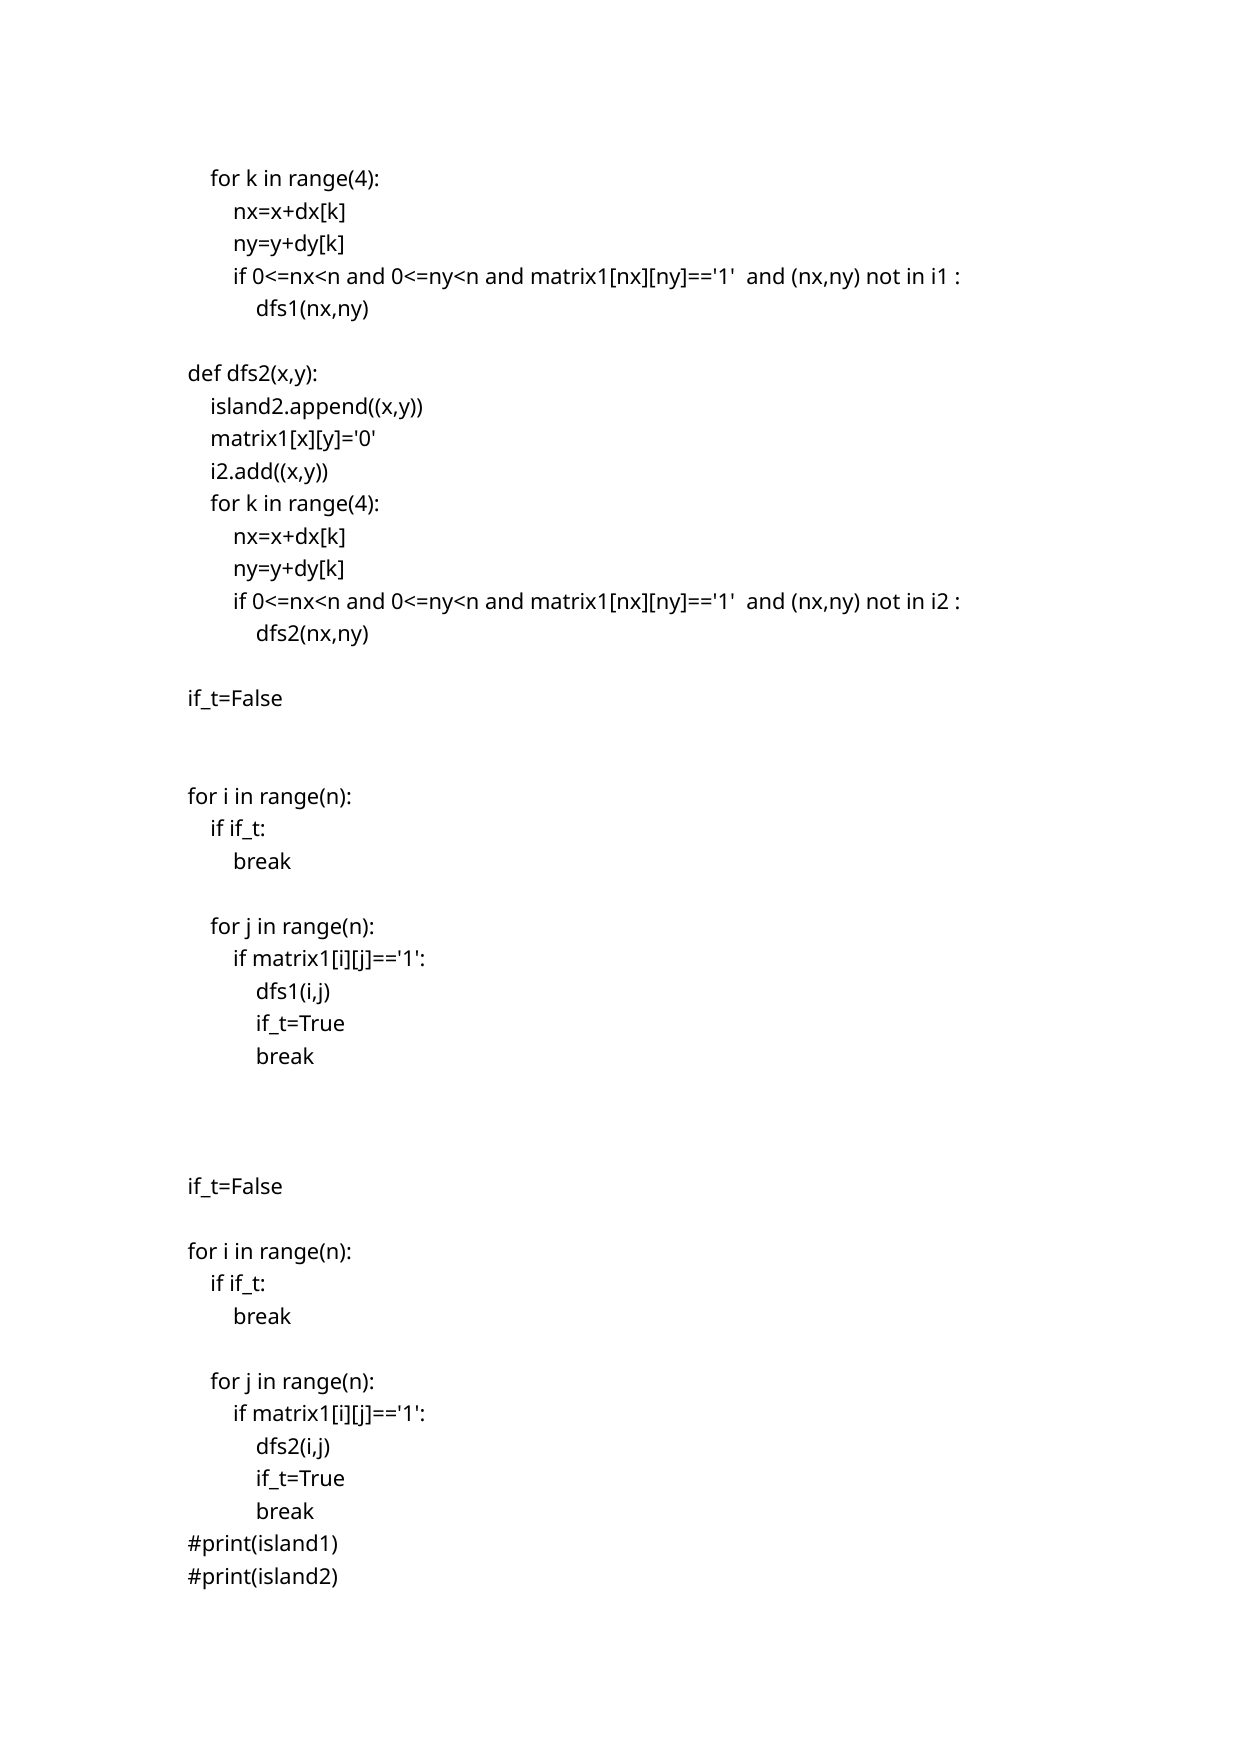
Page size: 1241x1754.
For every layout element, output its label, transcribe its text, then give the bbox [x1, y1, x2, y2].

text #print(island2) [187, 1559, 1053, 1592]
text for i in range(n): [187, 1234, 1053, 1267]
text if_t=True [187, 1462, 1053, 1494]
text if_t=True [187, 1007, 1053, 1039]
text dfs2(nx,ny) [187, 617, 1053, 649]
text dfs2(i,j) [187, 1429, 1053, 1462]
text for i in range(n): [187, 779, 1053, 812]
text break [187, 1039, 1053, 1072]
text for j in range(n): [187, 909, 1053, 942]
text for k in range(4): [187, 162, 1053, 194]
text if matrix1[i][j]=='1': [187, 942, 1053, 974]
text for k in range(4): [187, 487, 1053, 519]
text for j in range(n): [187, 1364, 1053, 1397]
text break [187, 844, 1053, 877]
text matrix1[x][y]='0' [187, 422, 1053, 454]
text break [187, 1494, 1053, 1527]
text if 0<=nx<n and 0<=ny<n and matrix1[nx][ny]=='1' and (nx,ny) not in i2 : [187, 584, 1053, 617]
text dfs1(i,j) [187, 974, 1053, 1007]
text dfs1(nx,ny) [187, 292, 1053, 324]
text i2.add((x,y)) [187, 454, 1053, 487]
text if_t=False [187, 1169, 1053, 1202]
text nx=x+dx[k] [187, 194, 1053, 227]
text break [187, 1299, 1053, 1332]
text island2.append((x,y)) [187, 389, 1053, 422]
text ny=y+dy[k] [187, 227, 1053, 259]
text if if_t: [187, 812, 1053, 844]
text if if_t: [187, 1267, 1053, 1299]
text if 0<=nx<n and 0<=ny<n and matrix1[nx][ny]=='1' and (nx,ny) not in i1 : [187, 259, 1053, 292]
text def dfs2(x,y): [187, 357, 1053, 389]
text ny=y+dy[k] [187, 552, 1053, 584]
text #print(island1) [187, 1527, 1053, 1559]
text nx=x+dx[k] [187, 519, 1053, 552]
text if_t=False [187, 682, 1053, 714]
text if matrix1[i][j]=='1': [187, 1397, 1053, 1429]
